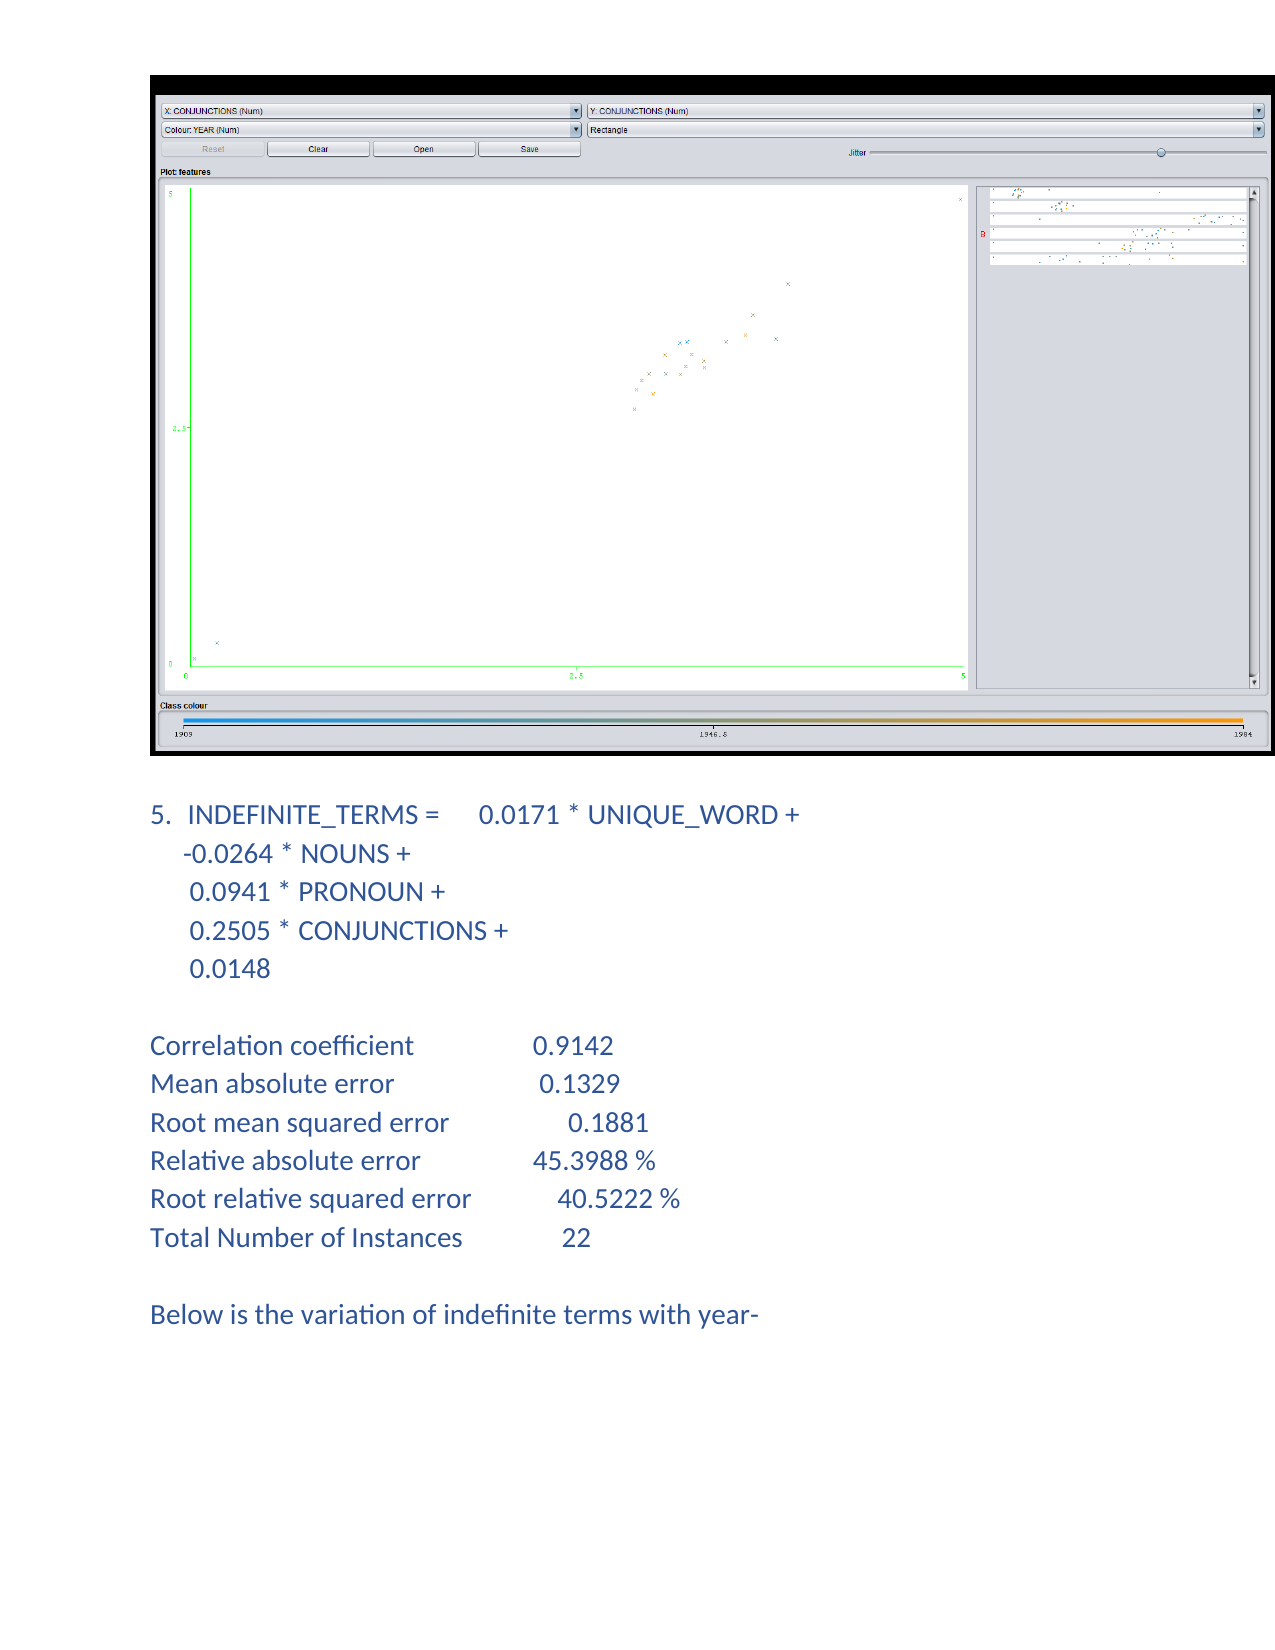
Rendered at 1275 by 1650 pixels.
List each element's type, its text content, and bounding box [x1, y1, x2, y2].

list 0.0941 * PRONOUN + [150, 873, 1200, 909]
list Root mean squared error 0.1881 [150, 1104, 1200, 1139]
list Relative absolute error 45.3988 % [150, 1142, 1200, 1178]
list Total Number of Instances 22 [150, 1219, 1200, 1255]
list Below is the variation of indefinite terms with year- [150, 1296, 1200, 1332]
list INDEFINITE_TERMS = 0.0171 * UNIQUE_WORD + [150, 796, 1200, 832]
list 0.0148 [150, 950, 1200, 986]
list 0.2505 * CONJUNCTIONS + [150, 912, 1200, 947]
list Mean absolute error 0.1329 [150, 1065, 1200, 1101]
list Root relative squared error 40.5222 % [150, 1181, 1200, 1216]
list -0.0264 * NOUNS + [150, 835, 1200, 870]
list Correlation coefficient 0.9142 [150, 1027, 1200, 1062]
